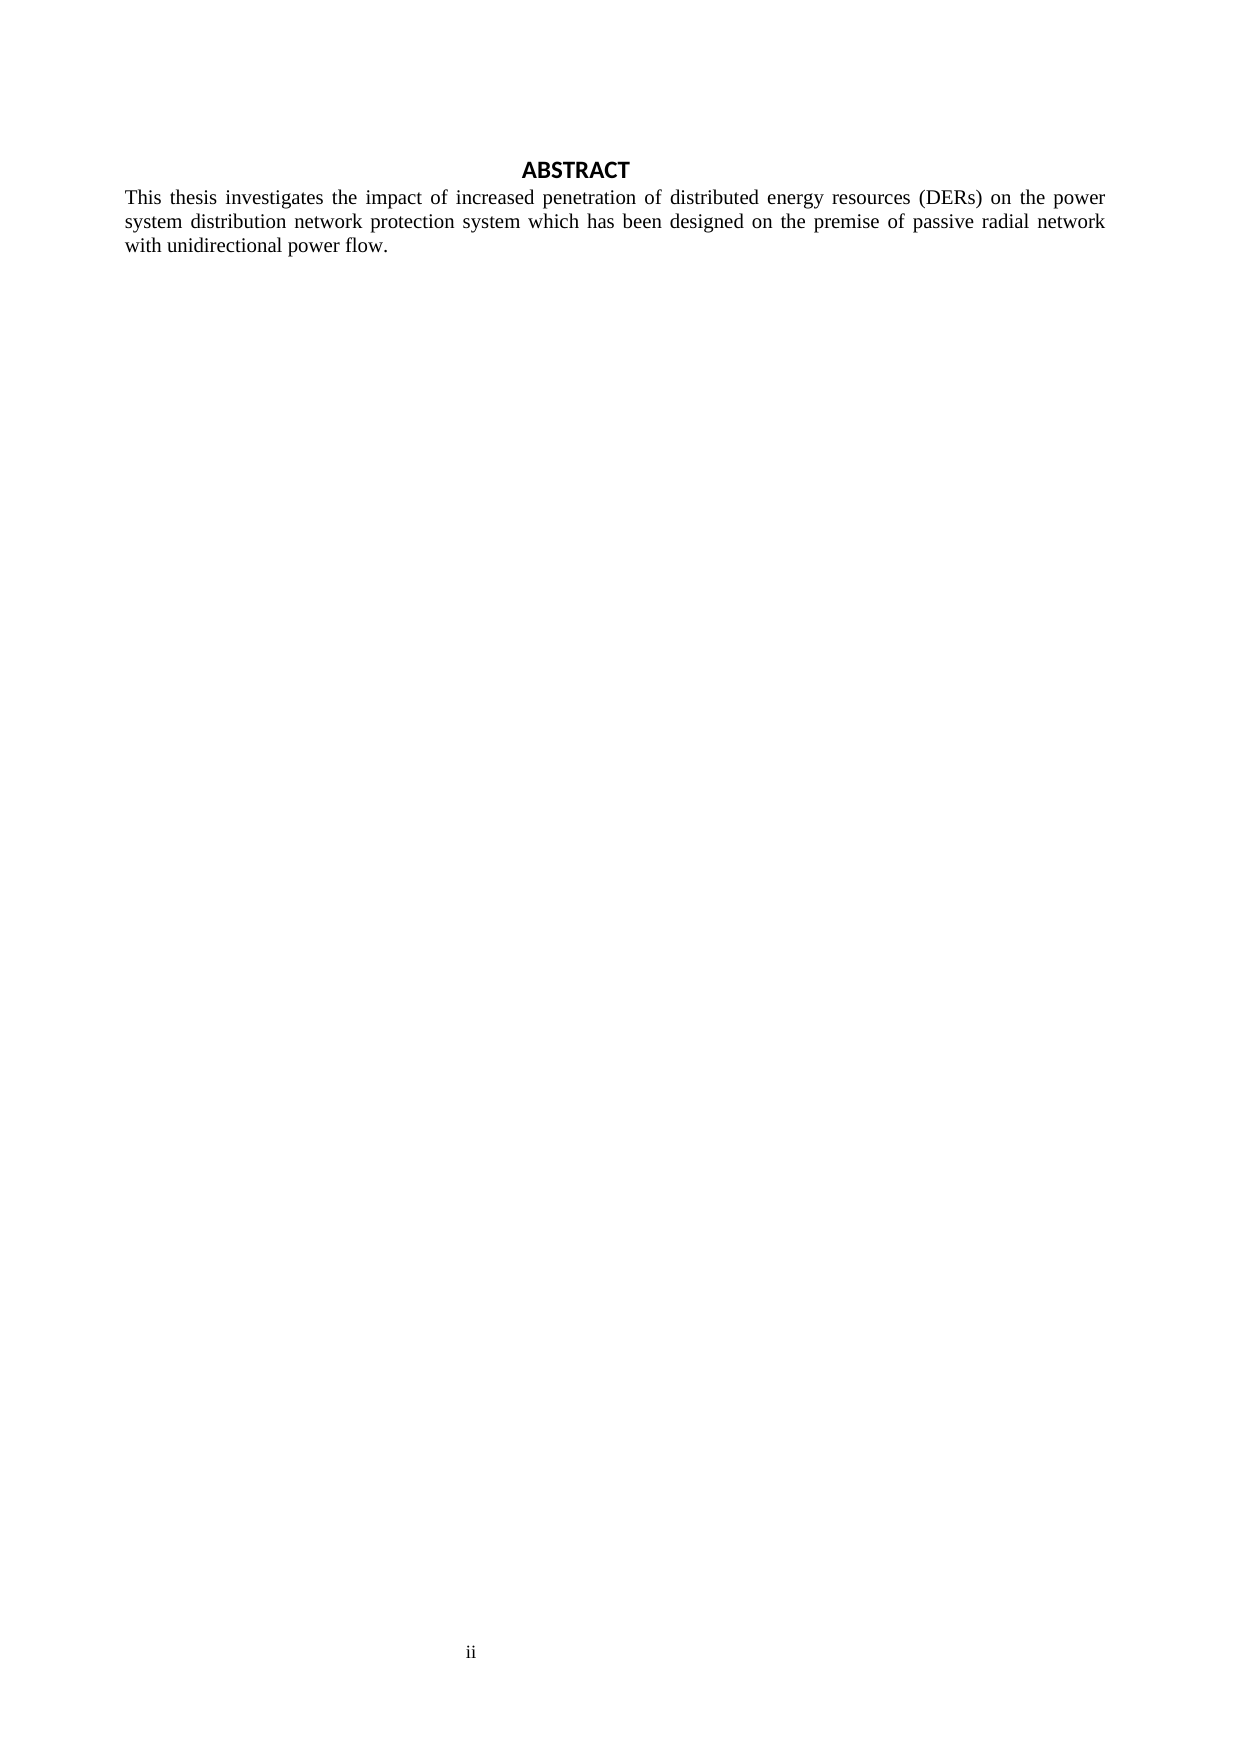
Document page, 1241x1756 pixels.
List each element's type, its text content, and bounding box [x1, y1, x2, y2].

text This thesis investigates the impact of increased penetration of distributed energy resources (DERs) on the power system distribution network protection system which has been designed on the premise of passive radial network with unidirectional power flow. [124, 185, 1107, 257]
subtitle ABSTRACT [164, 154, 987, 185]
